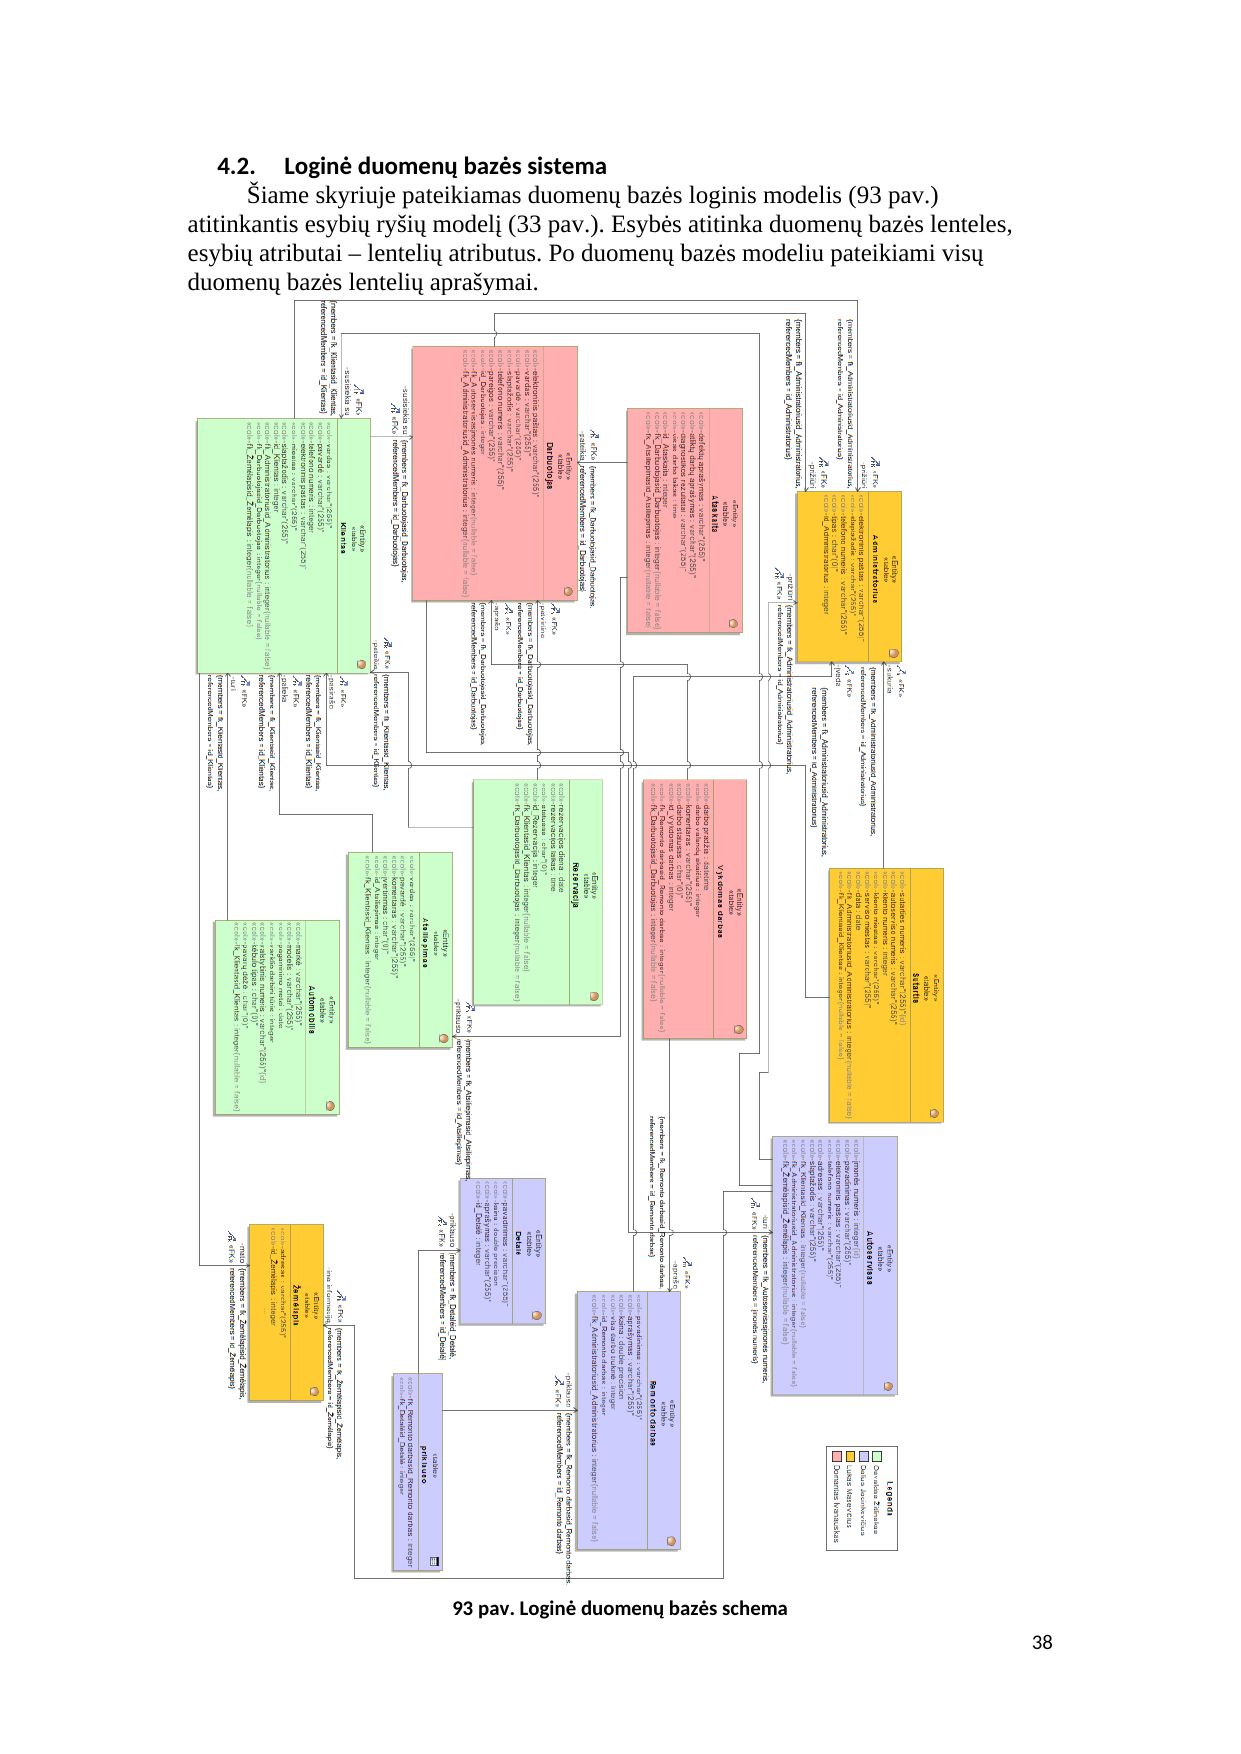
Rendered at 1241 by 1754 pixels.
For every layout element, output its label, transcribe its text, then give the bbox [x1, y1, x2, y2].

subtitle Loginė duomenų bazės sistema [217, 150, 1053, 181]
text Šiame skyriuje pateikiamas duomenų bazės loginis modelis (93 pav.) atitinkantis esybių ryšių modelį (33 pav.). Esybės atitinka duomenų bazės lenteles, esybių atributai – lentelių atributus. Po duomenų bazės modeliu pateikiami visų duomenų bazės lentelių aprašymai. [187, 181, 1053, 296]
picture [187, 295, 947, 1596]
text 93 pav. Loginė duomenų bazės schema [187, 1596, 1053, 1621]
